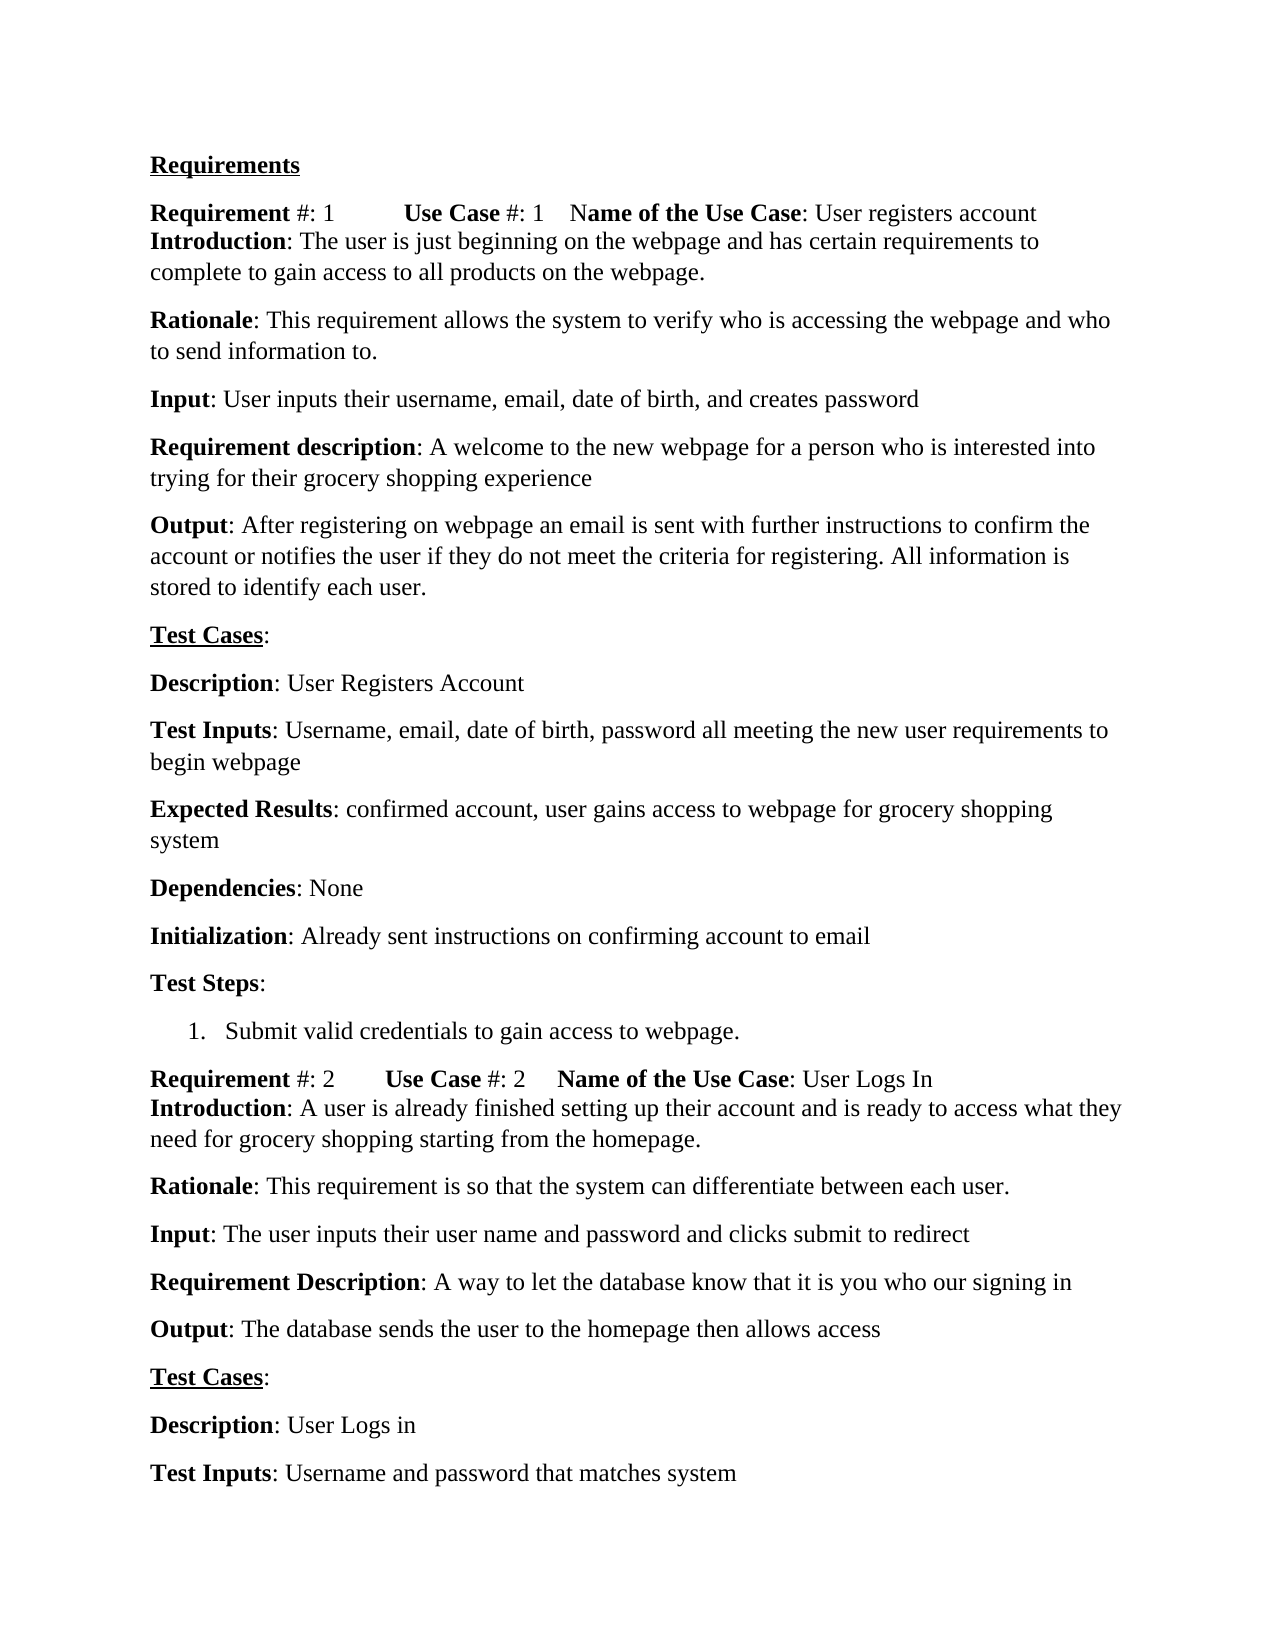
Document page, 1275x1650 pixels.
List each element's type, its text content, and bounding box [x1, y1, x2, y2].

text Requirement Description: A way to let the database know that it is you who our signing in [150, 1267, 1125, 1296]
text Introduction: A user is already finished setting up their account and is ready to access what they need for grocery shopping starting from the homepage. [150, 1093, 1125, 1152]
text Description: User Logs in [150, 1410, 1125, 1439]
text Test Cases: [150, 1362, 1125, 1391]
text Requirement description: A welcome to the new webpage for a person who is interested into trying for their grocery shopping experience [150, 432, 1125, 491]
text Output: The database sends the user to the homepage then allows access [150, 1314, 1125, 1343]
text Introduction: The user is just beginning on the webpage and has certain requirements to complete to gain access to all products on the webpage. [150, 226, 1125, 286]
text Description: User Registers Account [150, 668, 1125, 697]
text Expected Results: confirmed account, user gains access to webpage for grocery shopping system [150, 794, 1125, 854]
text Test Steps: [150, 968, 1125, 997]
text Test Inputs: Username, email, date of birth, password all meeting the new user requirements to begin webpage [150, 716, 1125, 775]
text Output: After registering on webpage an email is sent with further instructions to confirm the account or notifies the user if they do not meet the criteria for registering. All information is stored to identify each user. [150, 510, 1125, 601]
text Requirement #: 1 Use Case #: 1 Name of the Use Case: User registers account [150, 198, 1125, 226]
text Rationale: This requirement is so that the system can differentiate between each user. [150, 1171, 1125, 1200]
text Initialization: Already sent instructions on confirming account to email [150, 921, 1125, 949]
text Requirement #: 2 Use Case #: 2 Name of the Use Case: User Logs In [150, 1064, 1125, 1093]
text Input: The user inputs their user name and password and clicks submit to redirect [150, 1219, 1125, 1248]
text Test Inputs: Username and password that matches system [150, 1458, 1125, 1486]
text Test Cases: [150, 620, 1125, 649]
text Requirements [150, 150, 1125, 179]
list Submit valid credentials to gain access to webpage. [187, 1016, 1125, 1045]
text Dependencies: None [150, 873, 1125, 902]
text Rationale: This requirement allows the system to verify who is accessing the webpage and who to send information to. [150, 305, 1125, 365]
text Input: User inputs their username, email, date of birth, and creates password [150, 384, 1125, 413]
